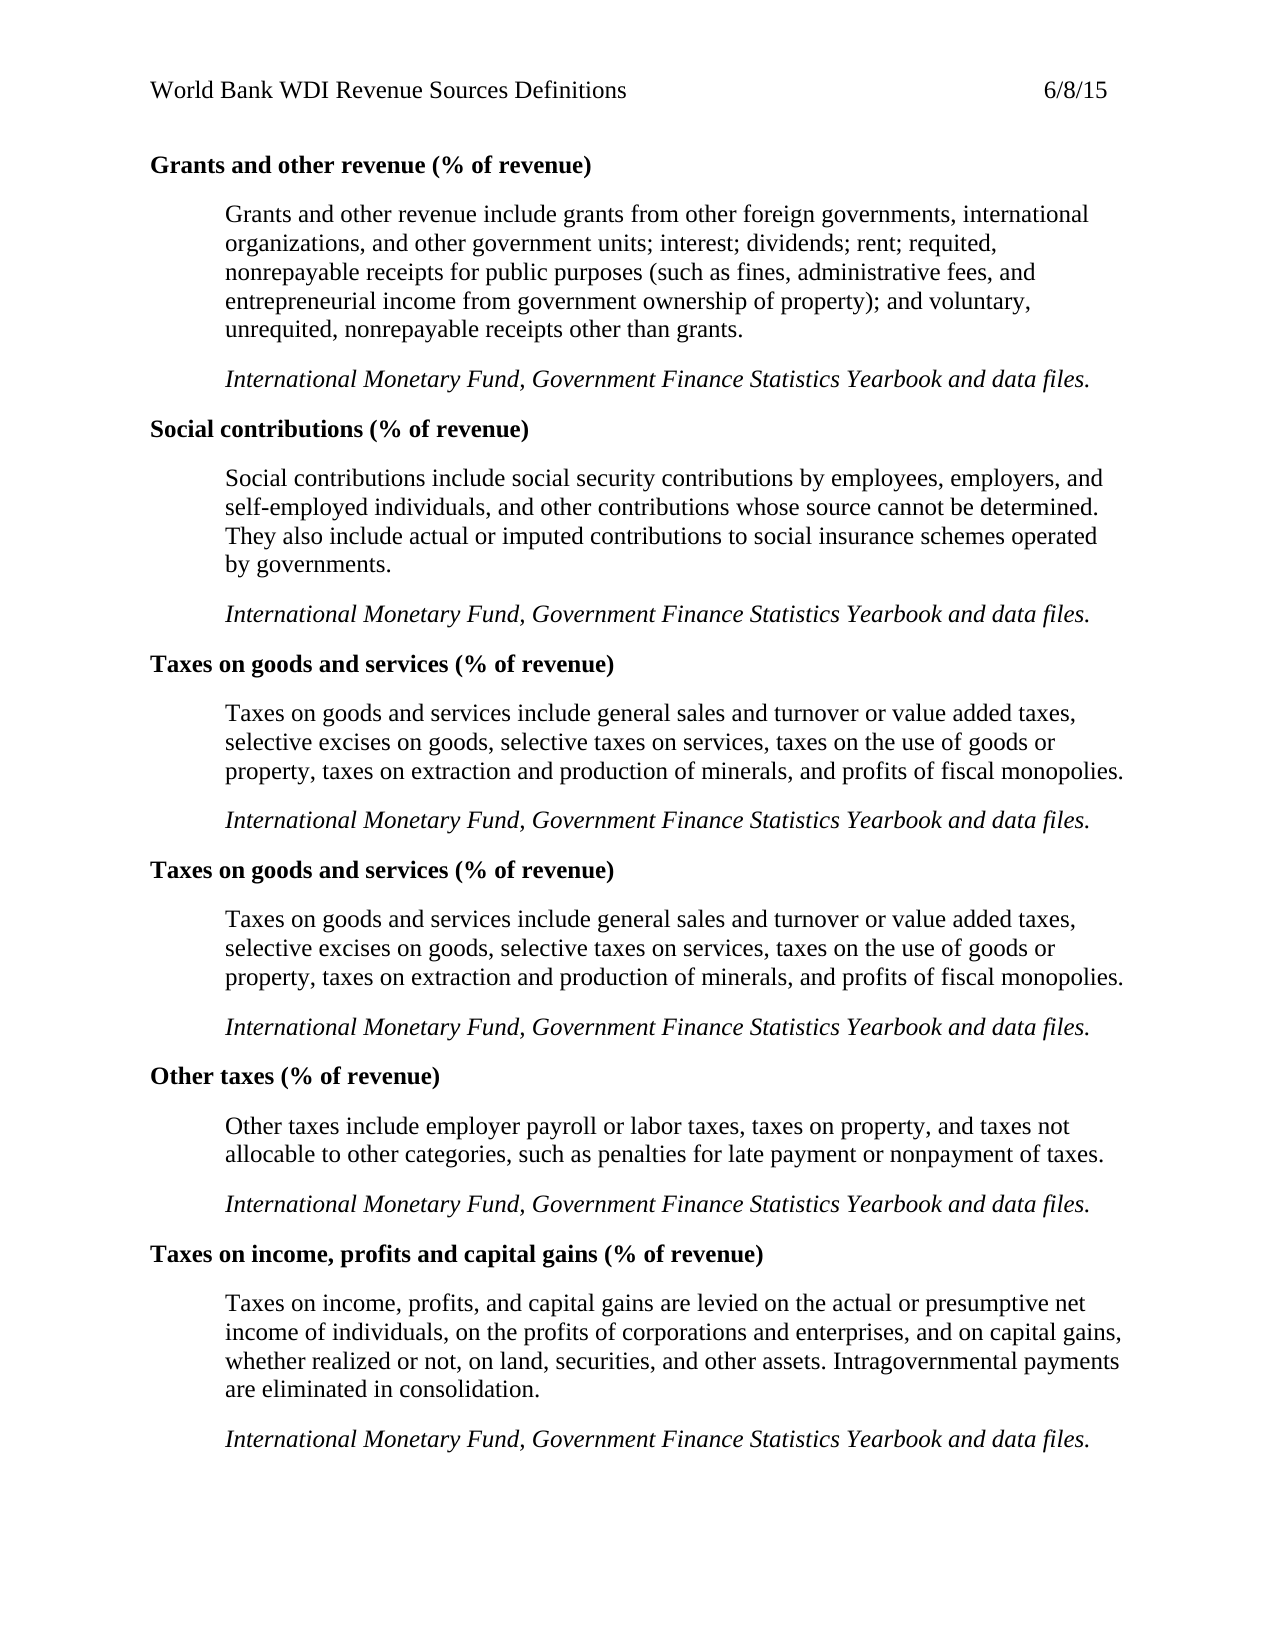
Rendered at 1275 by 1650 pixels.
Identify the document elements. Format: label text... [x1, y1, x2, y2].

text Taxes on income, profits and capital gains (% of revenue) [150, 1239, 1125, 1267]
text International Monetary Fund, Government Finance Statistics Yearbook and data files. [225, 805, 1125, 834]
text Other taxes (% of revenue) [150, 1061, 1125, 1090]
text Grants and other revenue include grants from other foreign governments, international organizations, and other government units; interest; dividends; rent; requited, nonrepayable receipts for public purposes (such as fines, administrative fees, and entrepreneurial income from government owner­ship of property); and voluntary, unrequited, nonrepayable receipts other than grants. [225, 199, 1125, 343]
text International Monetary Fund, Government Finance Statistics Yearbook and data files. [225, 1012, 1125, 1040]
text Taxes on income, profits, and capital gains are levied on the actual or presumptive net income of individuals, on the profits of corporations and enterprises, and on capital gains, whether realized or not, on land, securities, and other assets. Intragovernmental payments are eliminated in consolidation. [225, 1288, 1125, 1403]
text International Monetary Fund, Government Finance Statistics Yearbook and data files. [225, 1189, 1125, 1218]
text Taxes on goods and services include general sales and turnover or value added taxes, selective excises on goods, selective taxes on services, taxes on the use of goods or property, taxes on extraction and production of minerals, and profits of fiscal monopolies. [225, 904, 1125, 991]
text Taxes on goods and services (% of revenue) [150, 855, 1125, 884]
text International Monetary Fund, Government Finance Statistics Yearbook and data files. [225, 364, 1125, 393]
text Social contributions include social security contributions by employees, employers, and self-employed individuals, and other contributions whose source cannot be determined. They also include actual or imputed contributions to social insurance schemes operated by governments. [225, 463, 1125, 578]
text Grants and other revenue (% of revenue) [150, 150, 1125, 179]
text International Monetary Fund, Government Finance Statistics Yearbook and data files. [225, 599, 1125, 628]
text Taxes on goods and services include general sales and turnover or value added taxes, selective excises on goods, selective taxes on services, taxes on the use of goods or property, taxes on extraction and production of minerals, and profits of fiscal monopolies. [225, 698, 1125, 784]
text International Monetary Fund, Government Finance Statistics Yearbook and data files. [225, 1424, 1125, 1453]
text Other taxes include employer payroll or labor taxes, taxes on property, and taxes not allocable to other categories, such as penalties for late payment or nonpayment of taxes. [225, 1111, 1125, 1168]
text Taxes on goods and services (% of revenue) [150, 649, 1125, 677]
text Social contributions (% of revenue) [150, 414, 1125, 442]
